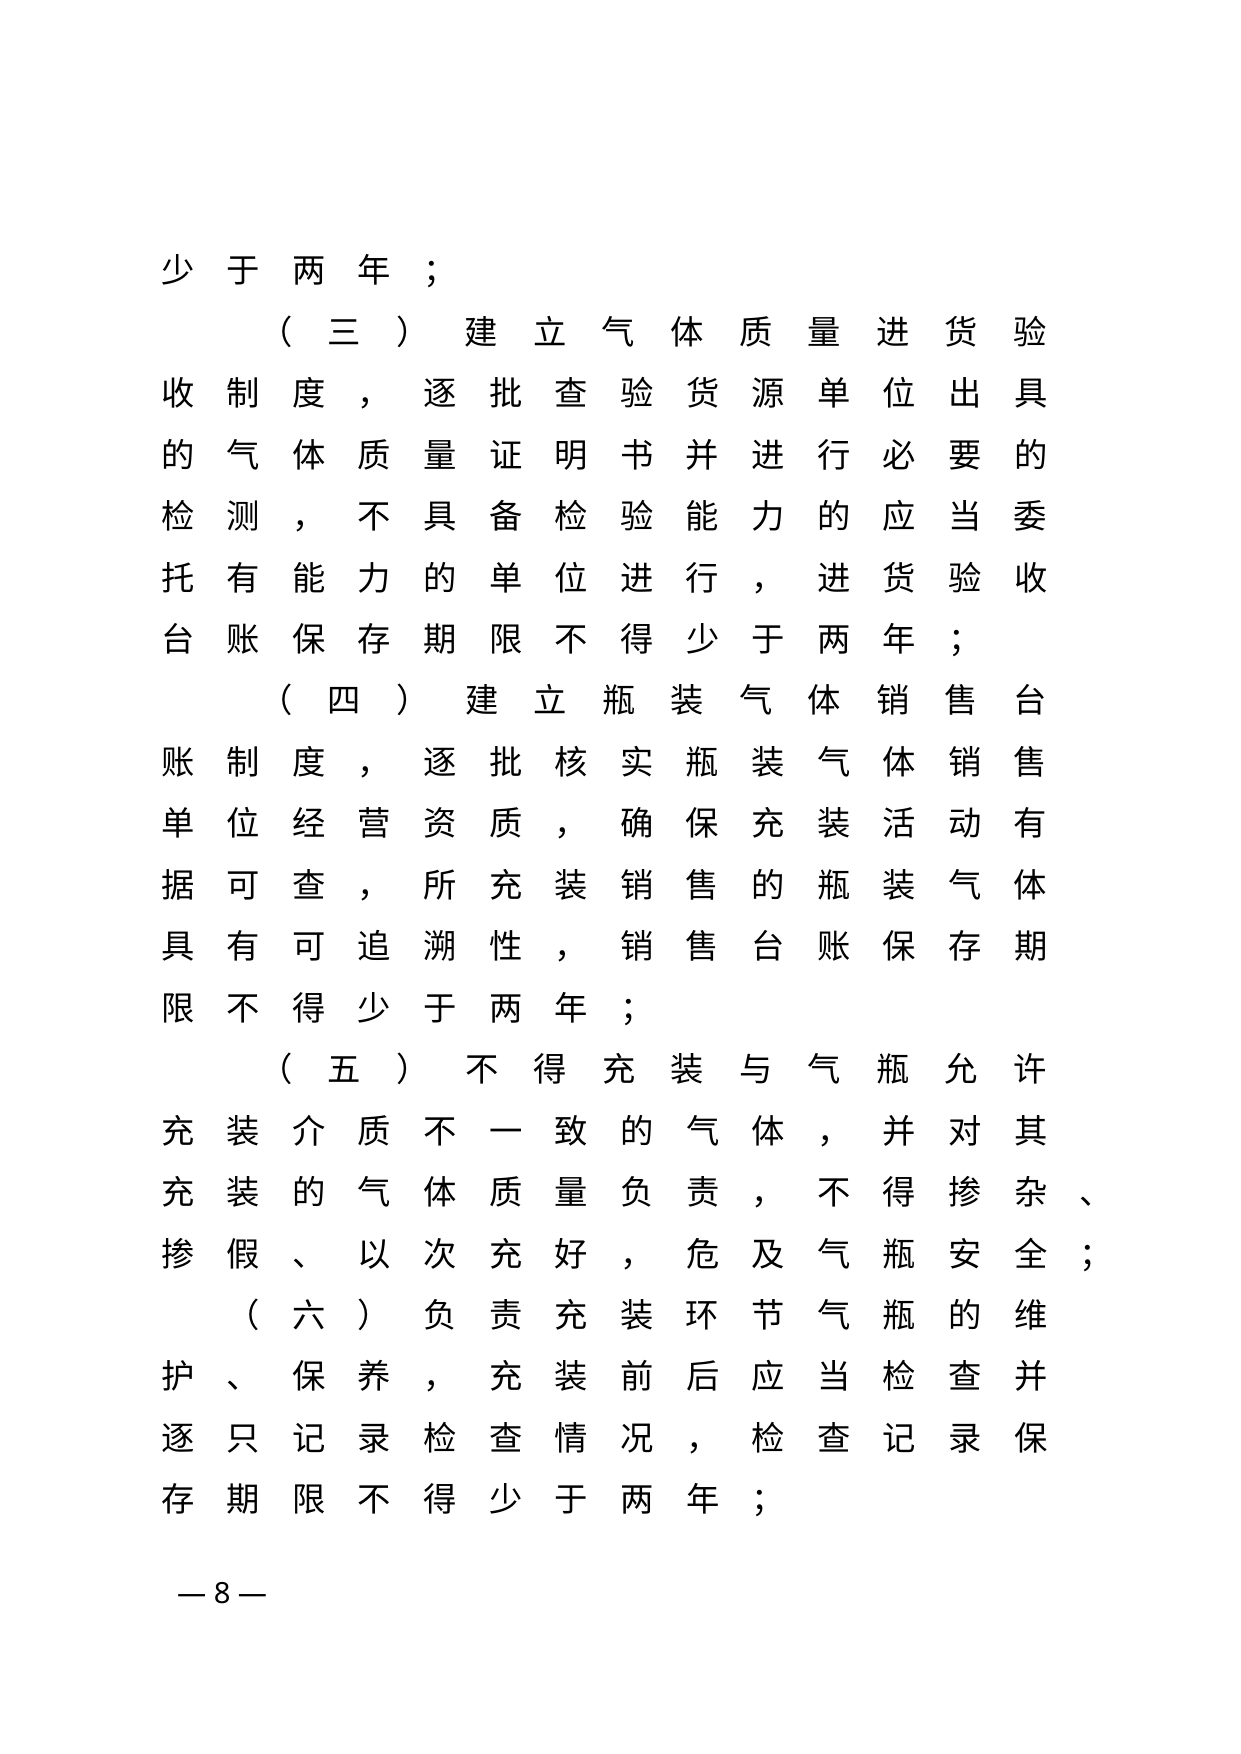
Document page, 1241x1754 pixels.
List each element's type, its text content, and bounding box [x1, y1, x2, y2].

text （六）负责充装环节气瓶的维护、保养，充装前后应当检查并逐只记录检查情况，检查记录保存期限不得少于两年； [161, 1282, 1079, 1528]
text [161, 237, 1079, 299]
text （四）建立瓶装气体销售台账制度，逐批核实瓶装气体销售单位经营资质，确保充装活动有据可查，所充装销售的瓶装气体具有可追溯性，销售台账保存期限不得少于两年； [161, 668, 1079, 1036]
text （五）不得充装与气瓶允许充装介质不一致的气体，并对其充装的气体质量负责，不得掺杂、掺假、以次充好，危及气瓶安全； [161, 1036, 1079, 1282]
text （三）建立气体质量进货验收制度，逐批查验货源单位出具的气体质量证明书并进行必要的检测，不具备检验能力的应当委托有能力的单位进行，进货验收台账保存期限不得少于两年； [161, 299, 1079, 668]
